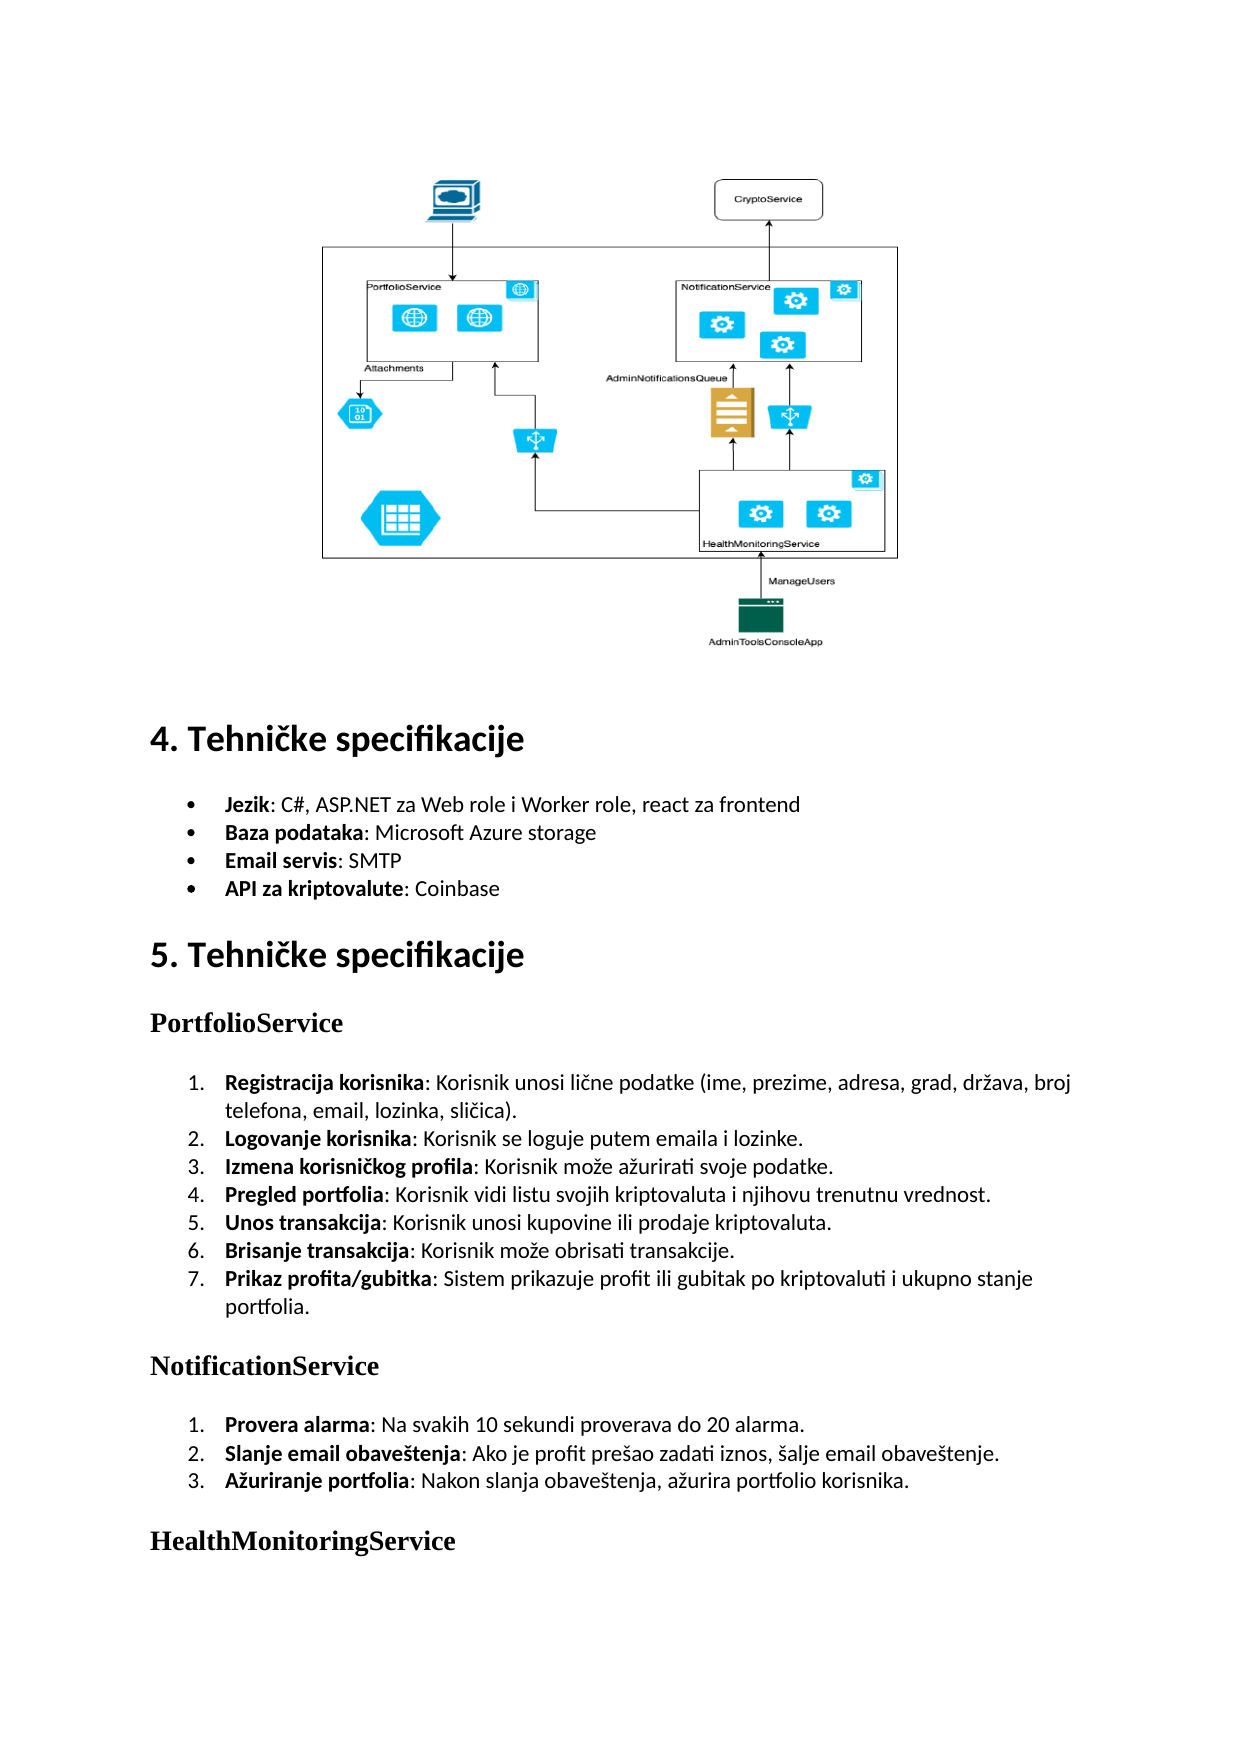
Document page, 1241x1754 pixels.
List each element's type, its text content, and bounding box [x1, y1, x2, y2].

list Ažuriranje portfolia: Nakon slanja obaveštenja, ažurira portfolio korisnika. [187, 1467, 1090, 1495]
text 5. Tehničke specifikacije [150, 931, 1090, 977]
list Izmena korisničkog profila: Korisnik može ažurirati svoje podatke. [187, 1152, 1090, 1180]
text 4. Tehničke specifikacije [150, 715, 1090, 761]
list Slanje email obaveštenja: Ako je profit prešao zadati iznos, šalje email obaveštenje. [187, 1439, 1090, 1467]
list Brisanje transakcija: Korisnik može obrisati transakcije. [187, 1236, 1090, 1264]
list Email servis: SMTP [187, 846, 1090, 874]
list Pregled portfolia: Korisnik vidi listu svojih kriptovaluta i njihovu trenutnu vrednost. [187, 1180, 1090, 1208]
list Prikaz profita/gubitka: Sistem prikazuje profit ili gubitak po kriptovaluti i ukupno stanje portfolia. [187, 1264, 1090, 1320]
subtitle NotificationService [150, 1349, 1090, 1381]
list Jezik: C#, ASP.NET za Web role i Worker role, react za frontend [187, 790, 1090, 818]
list Provera alarma: Na svakih 10 sekundi proverava do 20 alarma. [187, 1411, 1090, 1439]
subtitle PortfolioService [150, 1006, 1090, 1038]
subtitle HealthMonitoringService [150, 1524, 1090, 1556]
list Baza podataka: Microsoft Azure storage [187, 818, 1090, 846]
list Logovanje korisnika: Korisnik se loguje putem emaila i lozinke. [187, 1124, 1090, 1152]
list Unos transakcija: Korisnik unosi kupovine ili prodaje kriptovaluta. [187, 1208, 1090, 1236]
list Registracija korisnika: Korisnik unosi lične podatke (ime, prezime, adresa, grad, država, broj telefona, email, lozinka, sličica). [187, 1068, 1090, 1124]
picture [265, 150, 975, 686]
list API za kriptovalute: Coinbase [187, 874, 1090, 902]
